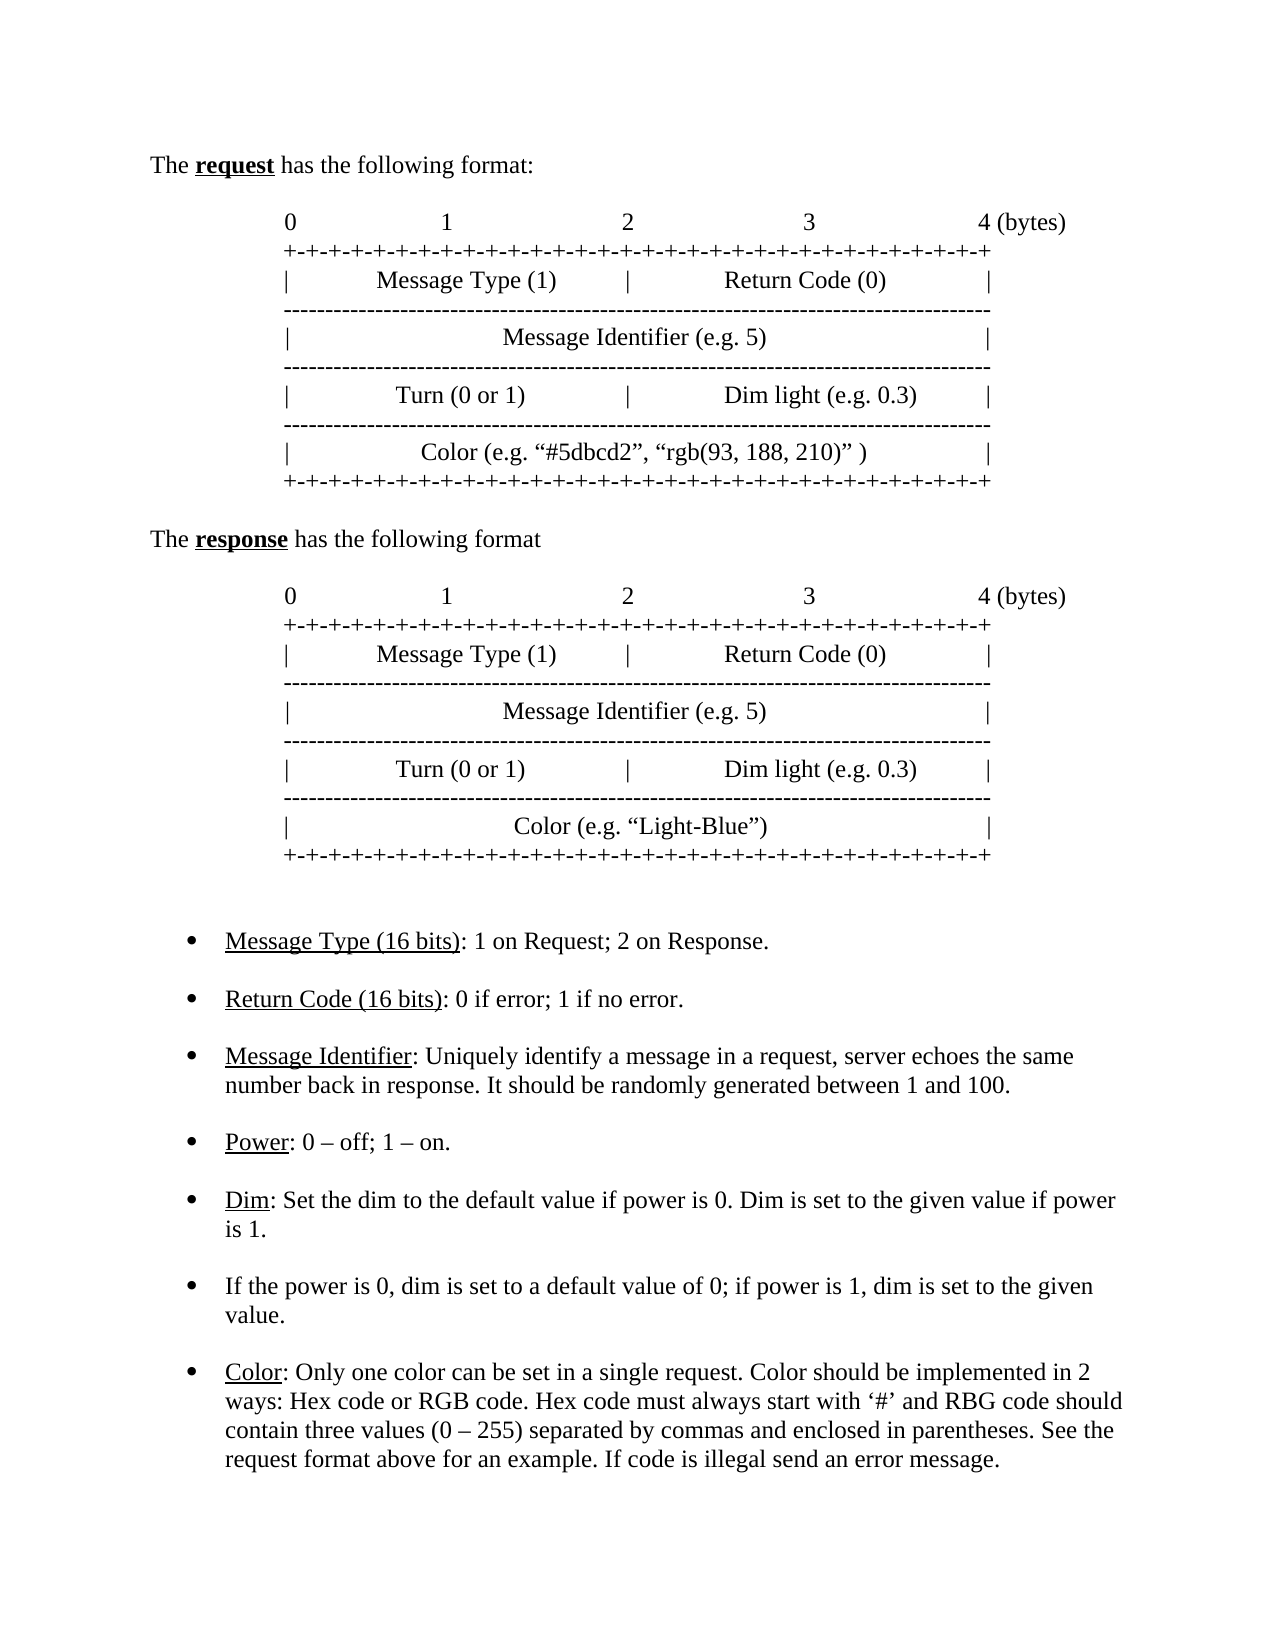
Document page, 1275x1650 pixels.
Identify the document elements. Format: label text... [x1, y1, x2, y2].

text ------------------------------------------------------------------------------------- [150, 782, 1125, 811]
text | Message Type (1) | Return Code (0) | [150, 639, 1125, 667]
text ------------------------------------------------------------------------------------- [150, 351, 1125, 380]
text +-+-+-+-+-+-+-+-+-+-+-+-+-+-+-+-+-+-+-+-+-+-+-+-+-+-+-+-+-+-+-+ [150, 466, 1125, 495]
text ------------------------------------------------------------------------------------- [150, 667, 1125, 696]
text +-+-+-+-+-+-+-+-+-+-+-+-+-+-+-+-+-+-+-+-+-+-+-+-+-+-+-+-+-+-+-+ [150, 236, 1125, 265]
text | Message Identifier (e.g. 5) | [150, 696, 1125, 725]
text ------------------------------------------------------------------------------------- [150, 725, 1125, 754]
text The request has the following format: [150, 150, 1125, 179]
text | Message Type (1) | Return Code (0) | [150, 265, 1125, 294]
list Return Code (16 bits): 0 if error; 1 if no error. [187, 984, 1125, 1012]
list Message Type (16 bits): 1 on Request; 2 on Response. [187, 926, 1125, 955]
text | Message Identifier (e.g. 5) | [150, 322, 1125, 351]
text | Turn (0 or 1) | Dim light (e.g. 0.3) | [150, 380, 1125, 409]
list Color: Only one color can be set in a single request. Color should be implemented in 2 ways: Hex code or RGB code. Hex code must always start with ‘#’ and RBG code should contain three values (0 – 255) separated by commas and enclosed in parentheses. See the request format above for an example. If code is illegal send an error message. [187, 1357, 1125, 1472]
text +-+-+-+-+-+-+-+-+-+-+-+-+-+-+-+-+-+-+-+-+-+-+-+-+-+-+-+-+-+-+-+ [150, 840, 1125, 869]
text | Color (e.g. “#5dbcd2”, “rgb(93, 188, 210)” ) | [150, 437, 1125, 466]
text ------------------------------------------------------------------------------------- [150, 409, 1125, 437]
list Dim: Set the dim to the default value if power is 0. Dim is set to the given value if power is 1. [187, 1185, 1125, 1242]
text ------------------------------------------------------------------------------------- [150, 294, 1125, 322]
text 0 1 2 3 4 (bytes) [150, 581, 1125, 610]
list Message Identifier: Uniquely identify a message in a request, server echoes the same number back in response. It should be randomly generated between 1 and 100. [187, 1041, 1125, 1099]
text 0 1 2 3 4 (bytes) [150, 207, 1125, 236]
list Power: 0 – off; 1 – on. [187, 1127, 1125, 1156]
text | Color (e.g. “Light-Blue”) | [150, 811, 1125, 840]
text +-+-+-+-+-+-+-+-+-+-+-+-+-+-+-+-+-+-+-+-+-+-+-+-+-+-+-+-+-+-+-+ [150, 610, 1125, 639]
list If the power is 0, dim is set to a default value of 0; if power is 1, dim is set to the given value. [187, 1271, 1125, 1329]
text | Turn (0 or 1) | Dim light (e.g. 0.3) | [150, 754, 1125, 782]
text The response has the following format [150, 524, 1125, 552]
